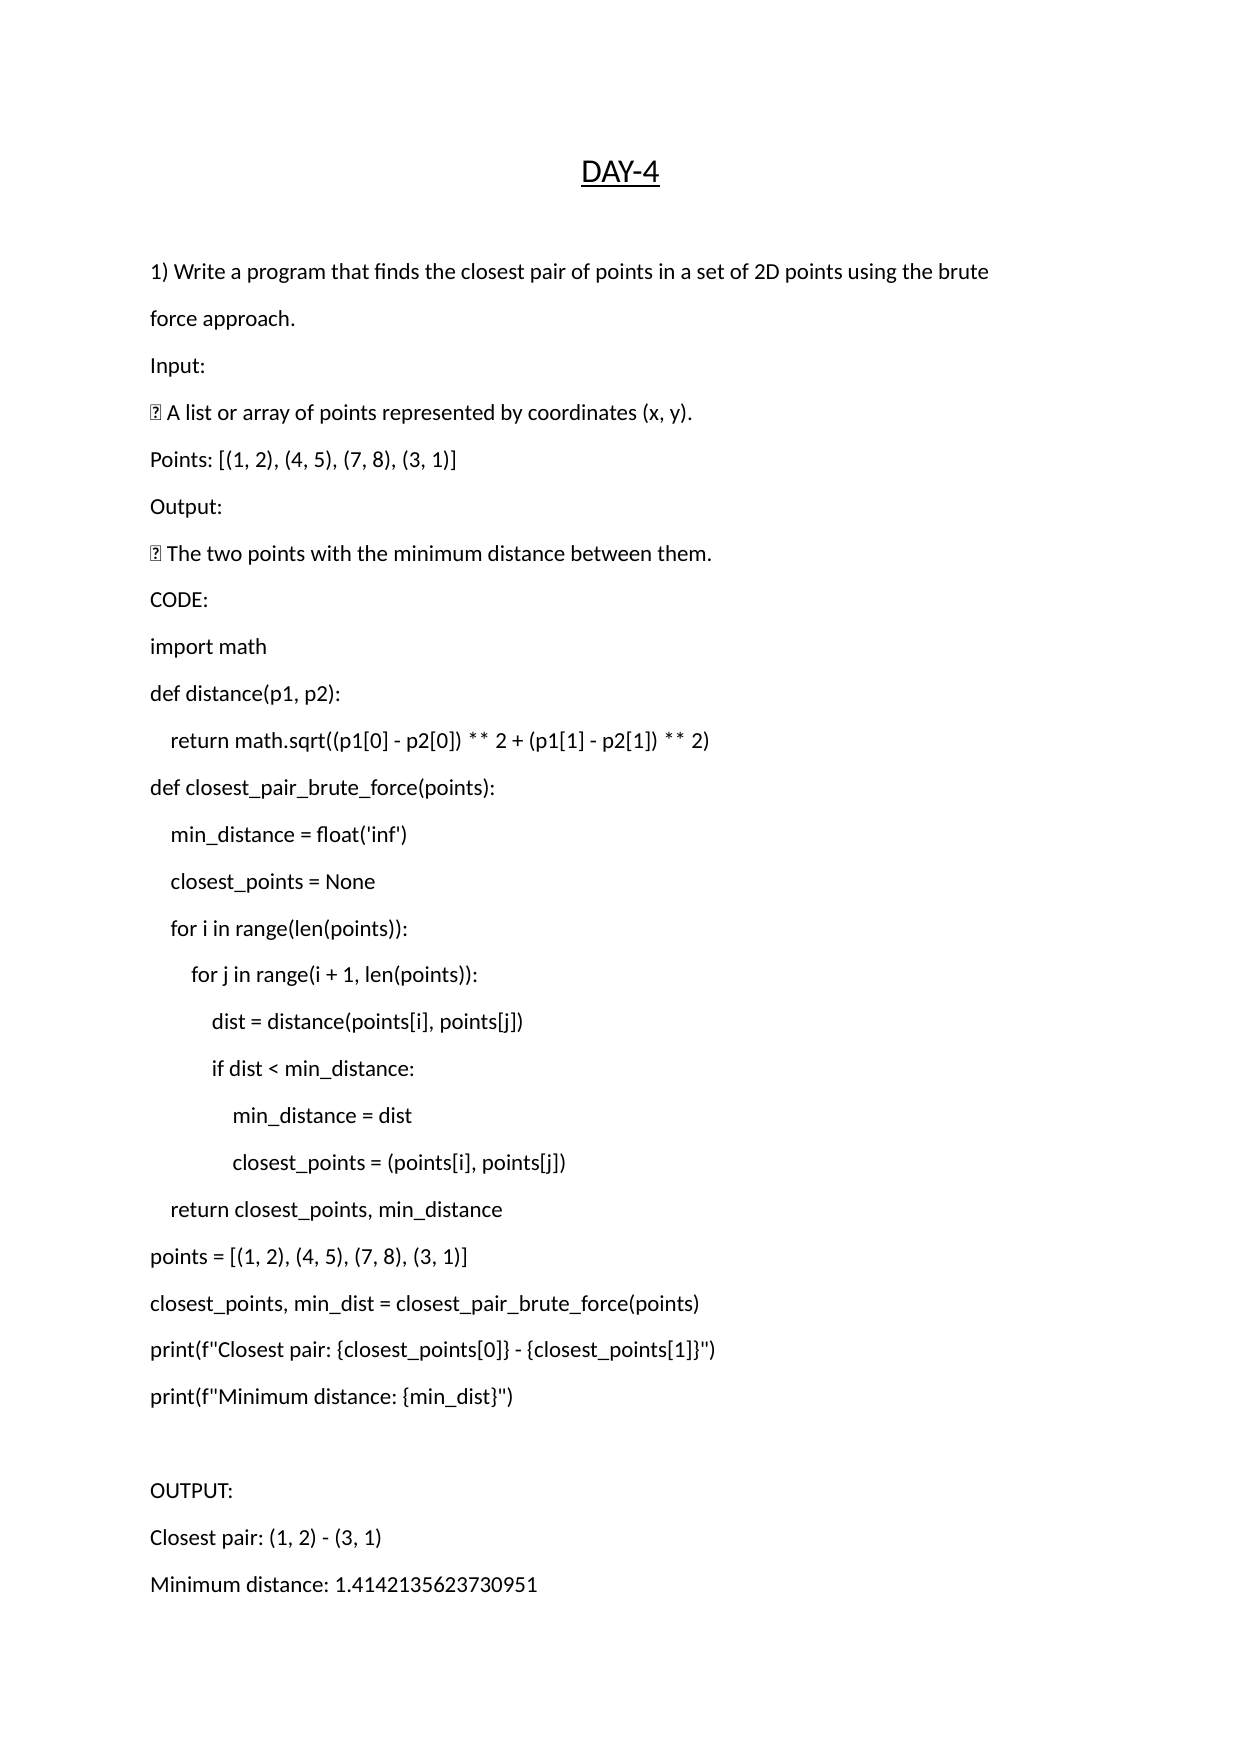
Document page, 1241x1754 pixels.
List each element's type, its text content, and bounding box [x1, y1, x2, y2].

text dist = distance(points[i], points[j]) [150, 1007, 1090, 1036]
text closest_points, min_dist = closest_pair_brute_force(points) [150, 1289, 1090, 1317]
text closest_points = (points[i], points[j]) [150, 1148, 1090, 1176]
text force approach. [150, 304, 1090, 332]
text print(f"Minimum distance: {min_dist}") [150, 1382, 1090, 1411]
text return math.sqrt((p1[0] - p2[0]) ** 2 + (p1[1] - p2[1]) ** 2) [150, 726, 1090, 754]
text min_distance = dist [150, 1101, 1090, 1129]
text 1) Write a program that finds the closest pair of points in a set of 2D points using the brute [150, 257, 1090, 286]
text if dist < min_distance: [150, 1054, 1090, 1082]
text return closest_points, min_distance [150, 1195, 1090, 1223]
text min_distance = float('inf') [150, 820, 1090, 848]
text Points: [(1, 2), (4, 5), (7, 8), (3, 1)] [150, 445, 1090, 473]
text closest_points = None [150, 867, 1090, 895]
text  The two points with the minimum distance between them. [150, 539, 1090, 567]
text Closest pair: (1, 2) - (3, 1) [150, 1523, 1090, 1551]
text points = [(1, 2), (4, 5), (7, 8), (3, 1)] [150, 1242, 1090, 1270]
text Minimum distance: 1.4142135623730951 [150, 1570, 1090, 1598]
text def closest_pair_brute_force(points): [150, 773, 1090, 801]
text  A list or array of points represented by coordinates (x, y). [150, 398, 1090, 426]
text Input: [150, 351, 1090, 379]
text Output: [150, 492, 1090, 520]
text print(f"Closest pair: {closest_points[0]} - {closest_points[1]}") [150, 1336, 1090, 1364]
text import math [150, 632, 1090, 661]
text for i in range(len(points)): [150, 914, 1090, 942]
text OUTPUT: [150, 1476, 1090, 1504]
text CODE: [150, 586, 1090, 614]
text def distance(p1, p2): [150, 679, 1090, 707]
text DAY-4 [150, 150, 1090, 191]
text for j in range(i + 1, len(points)): [150, 961, 1090, 989]
